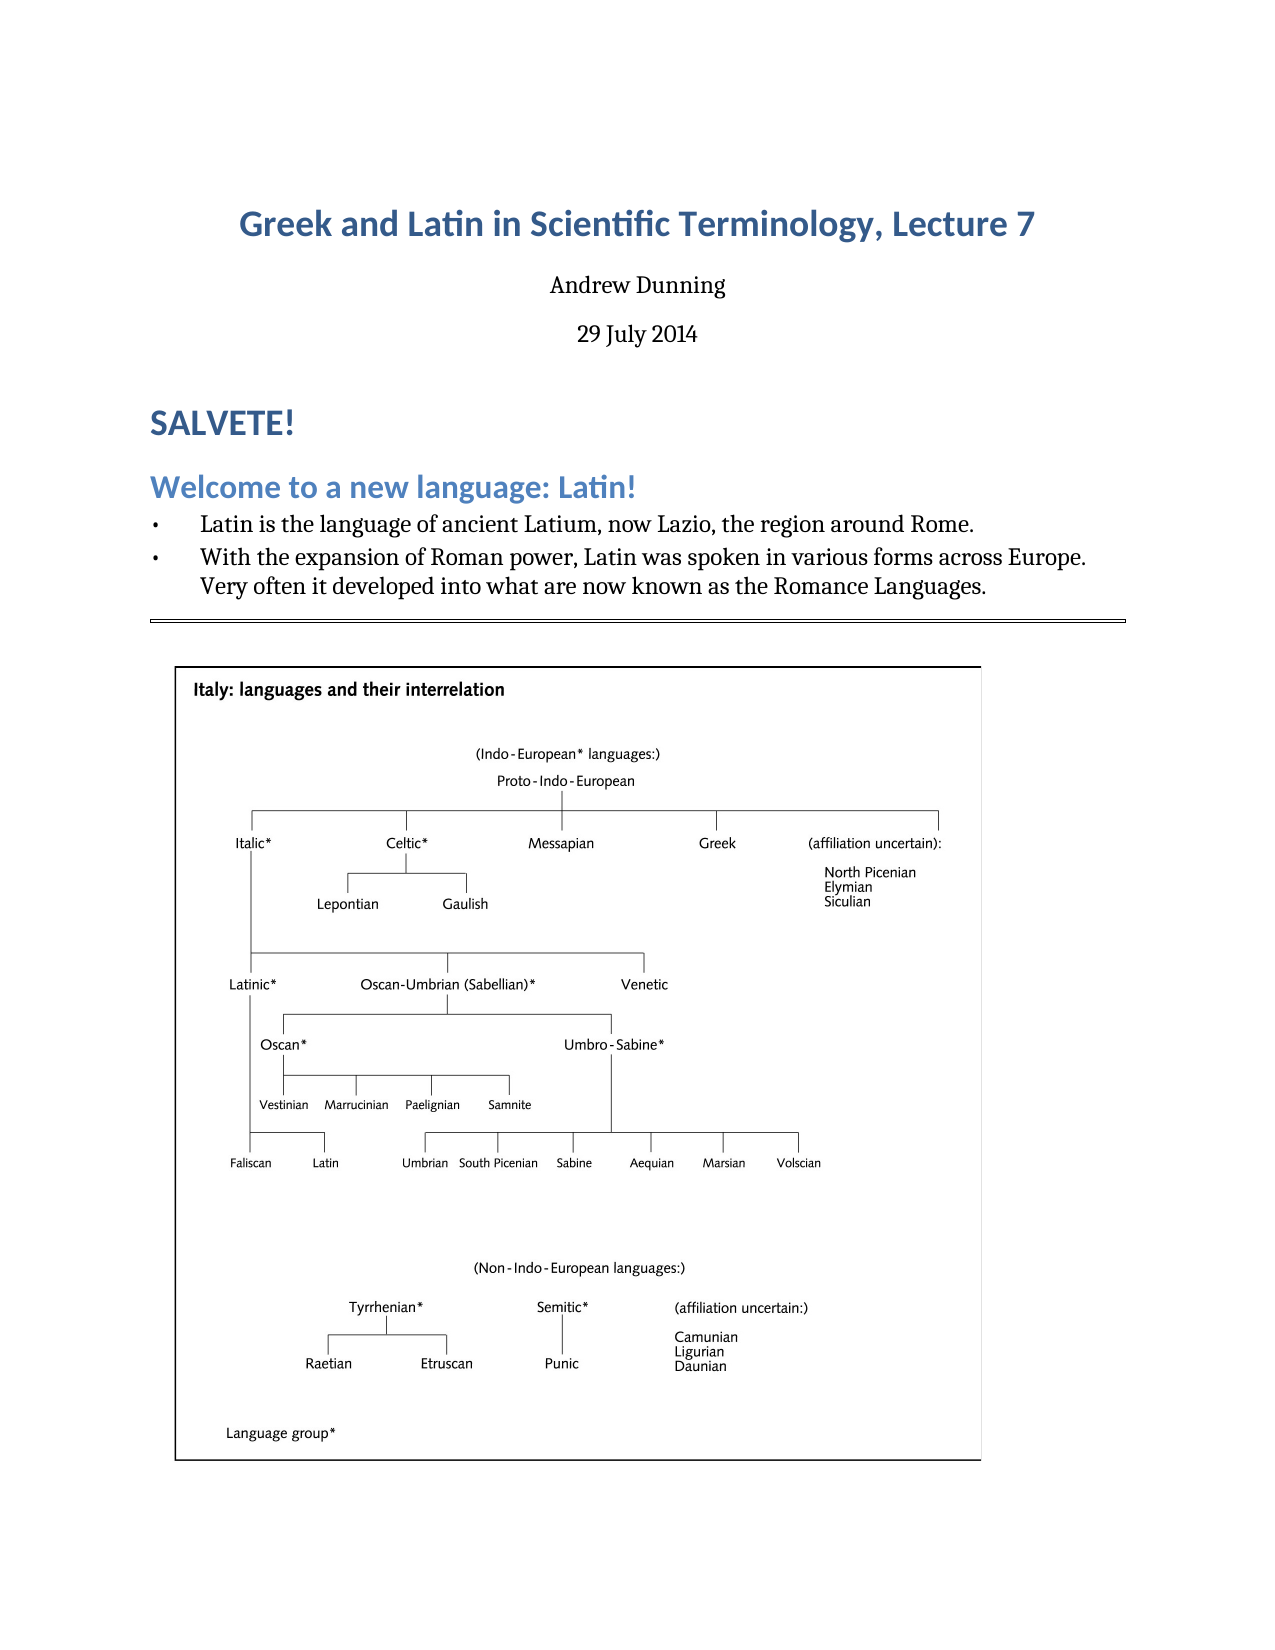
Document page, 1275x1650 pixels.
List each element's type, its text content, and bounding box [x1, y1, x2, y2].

list With the expansion of Roman power, Latin was spoken in various forms across Europe. Very often it developed into what are now known as the Romance Languages. [150, 543, 1125, 600]
subtitle SALVETE! [150, 399, 1125, 445]
list Latin is the language of ancient Latium, now Lazio, the region around Rome. [150, 510, 1125, 539]
picture [168, 666, 982, 1465]
subtitle Welcome to a new language: Latin! [150, 466, 1125, 507]
text Andrew Dunning [150, 271, 1125, 299]
title Greek and Latin in Scientific Terminology, Lecture 7 [150, 200, 1125, 246]
text 29 July 2014 [150, 320, 1125, 349]
